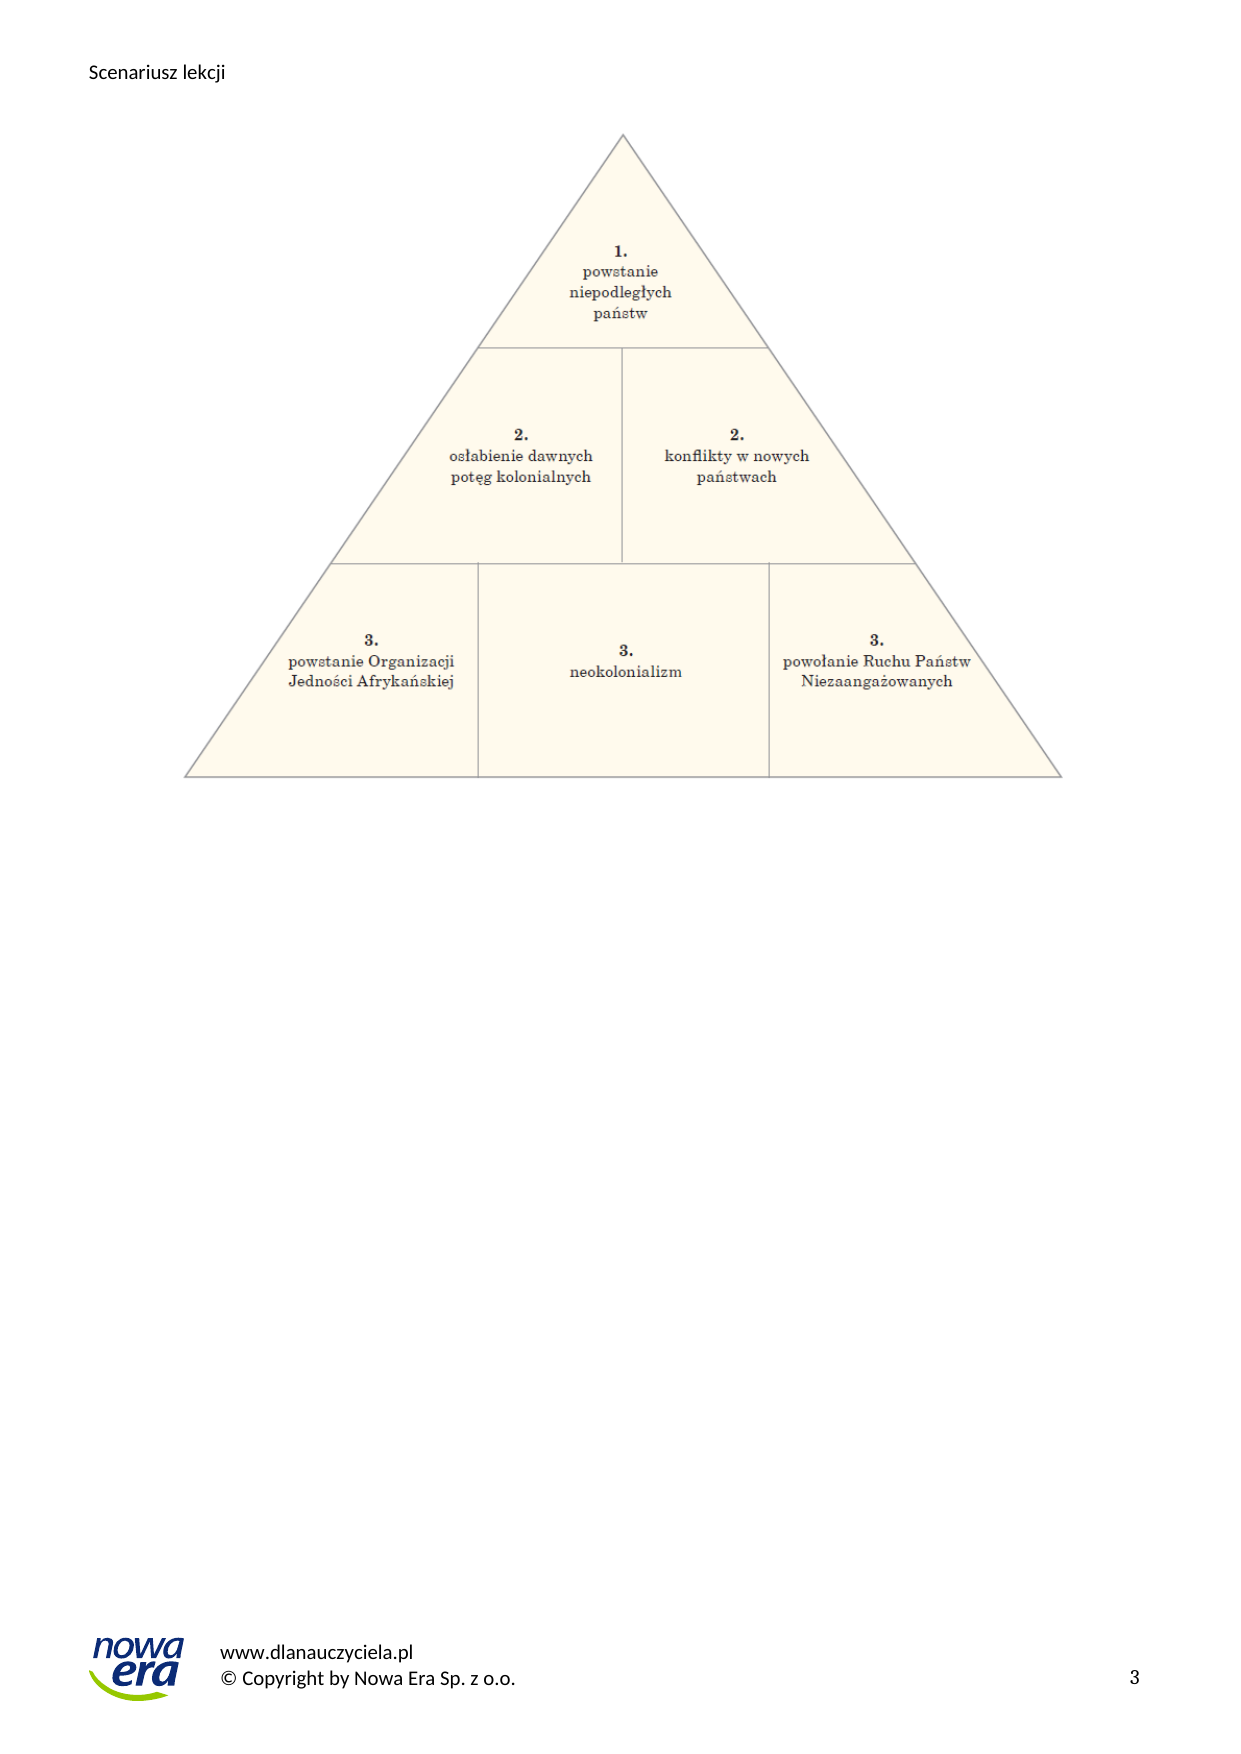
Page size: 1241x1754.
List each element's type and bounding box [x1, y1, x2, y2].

picture [171, 118, 1069, 799]
